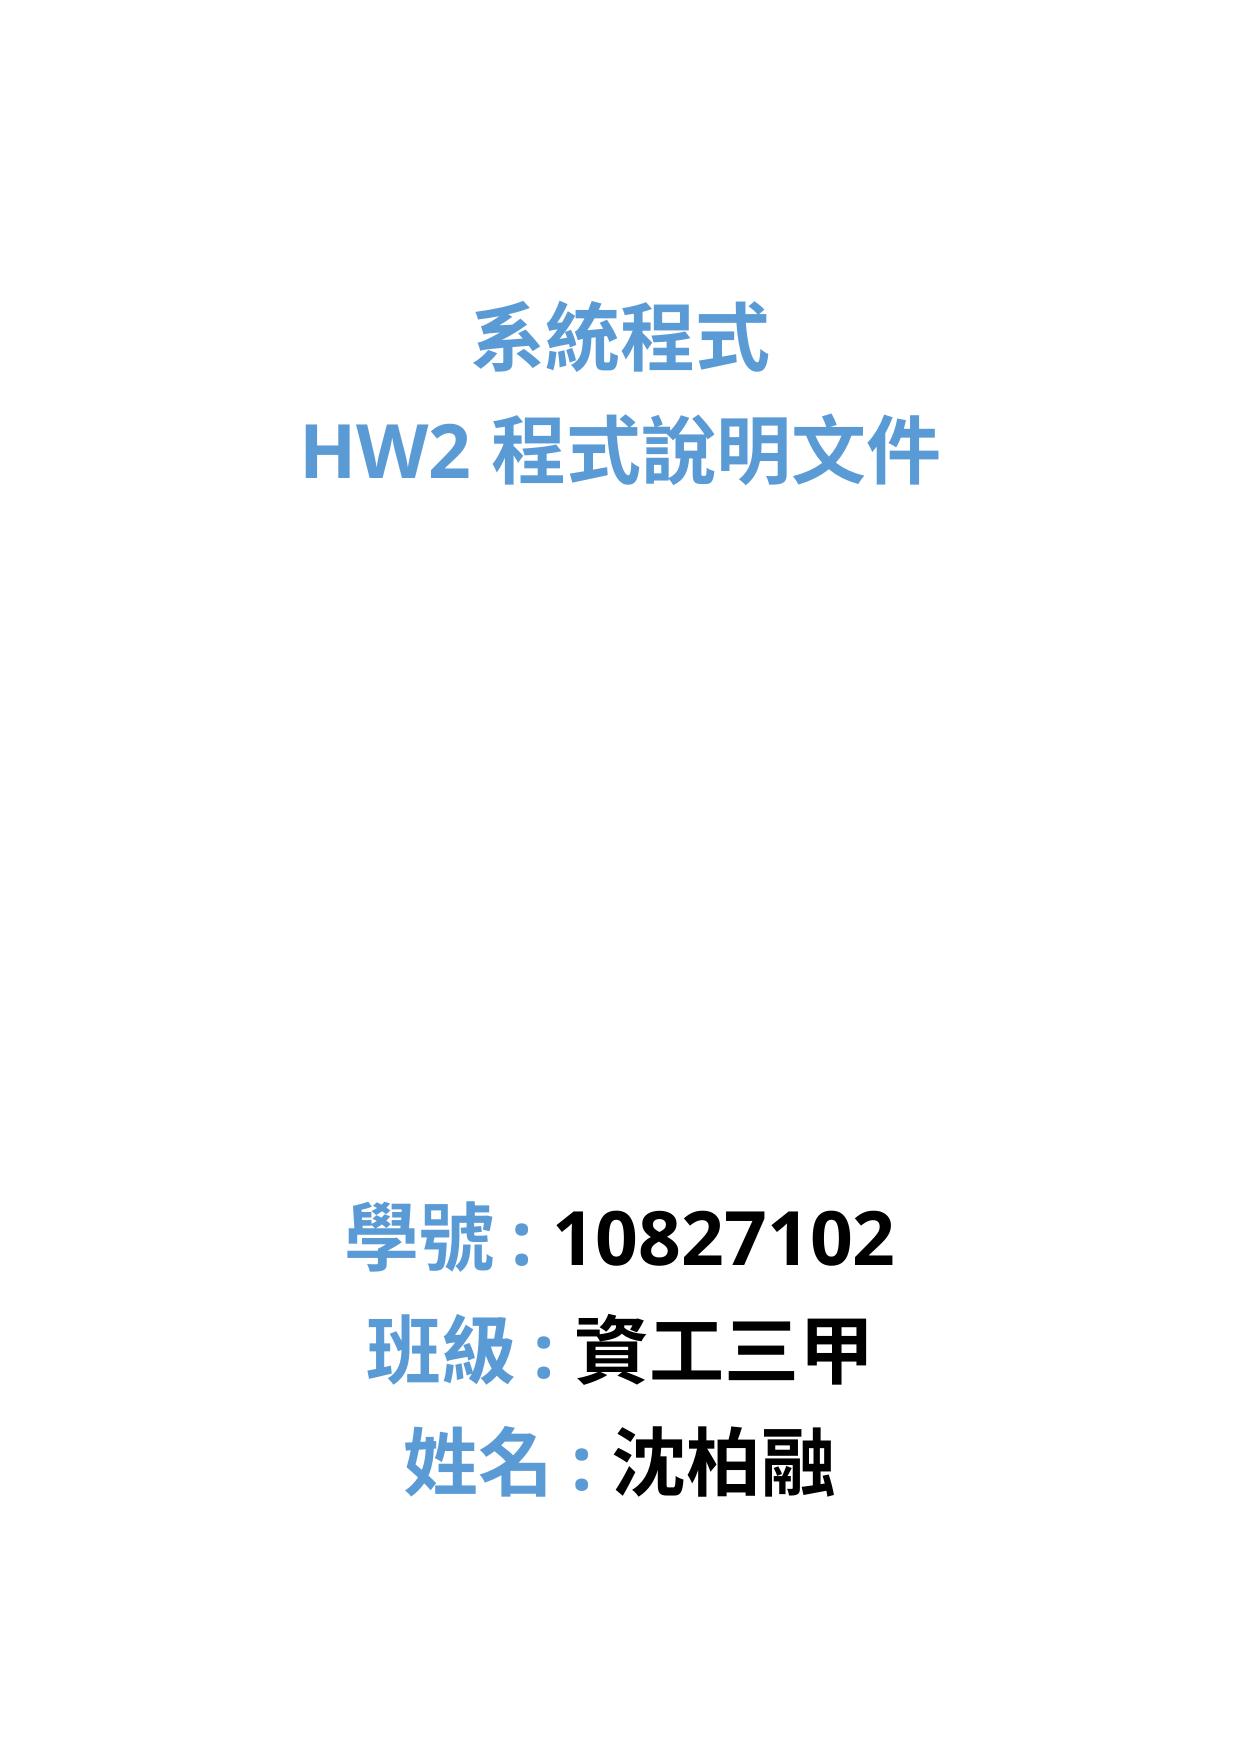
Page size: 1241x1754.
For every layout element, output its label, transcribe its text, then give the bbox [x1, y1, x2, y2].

text HW2 程式說明文件 [187, 389, 1053, 502]
text 班級 : 資工三甲 [187, 1289, 1053, 1402]
text 系統程式 [187, 277, 1053, 389]
text 學號 : 10827102 [187, 1177, 1053, 1289]
text 姓名 : 沈柏融 [187, 1402, 1053, 1514]
